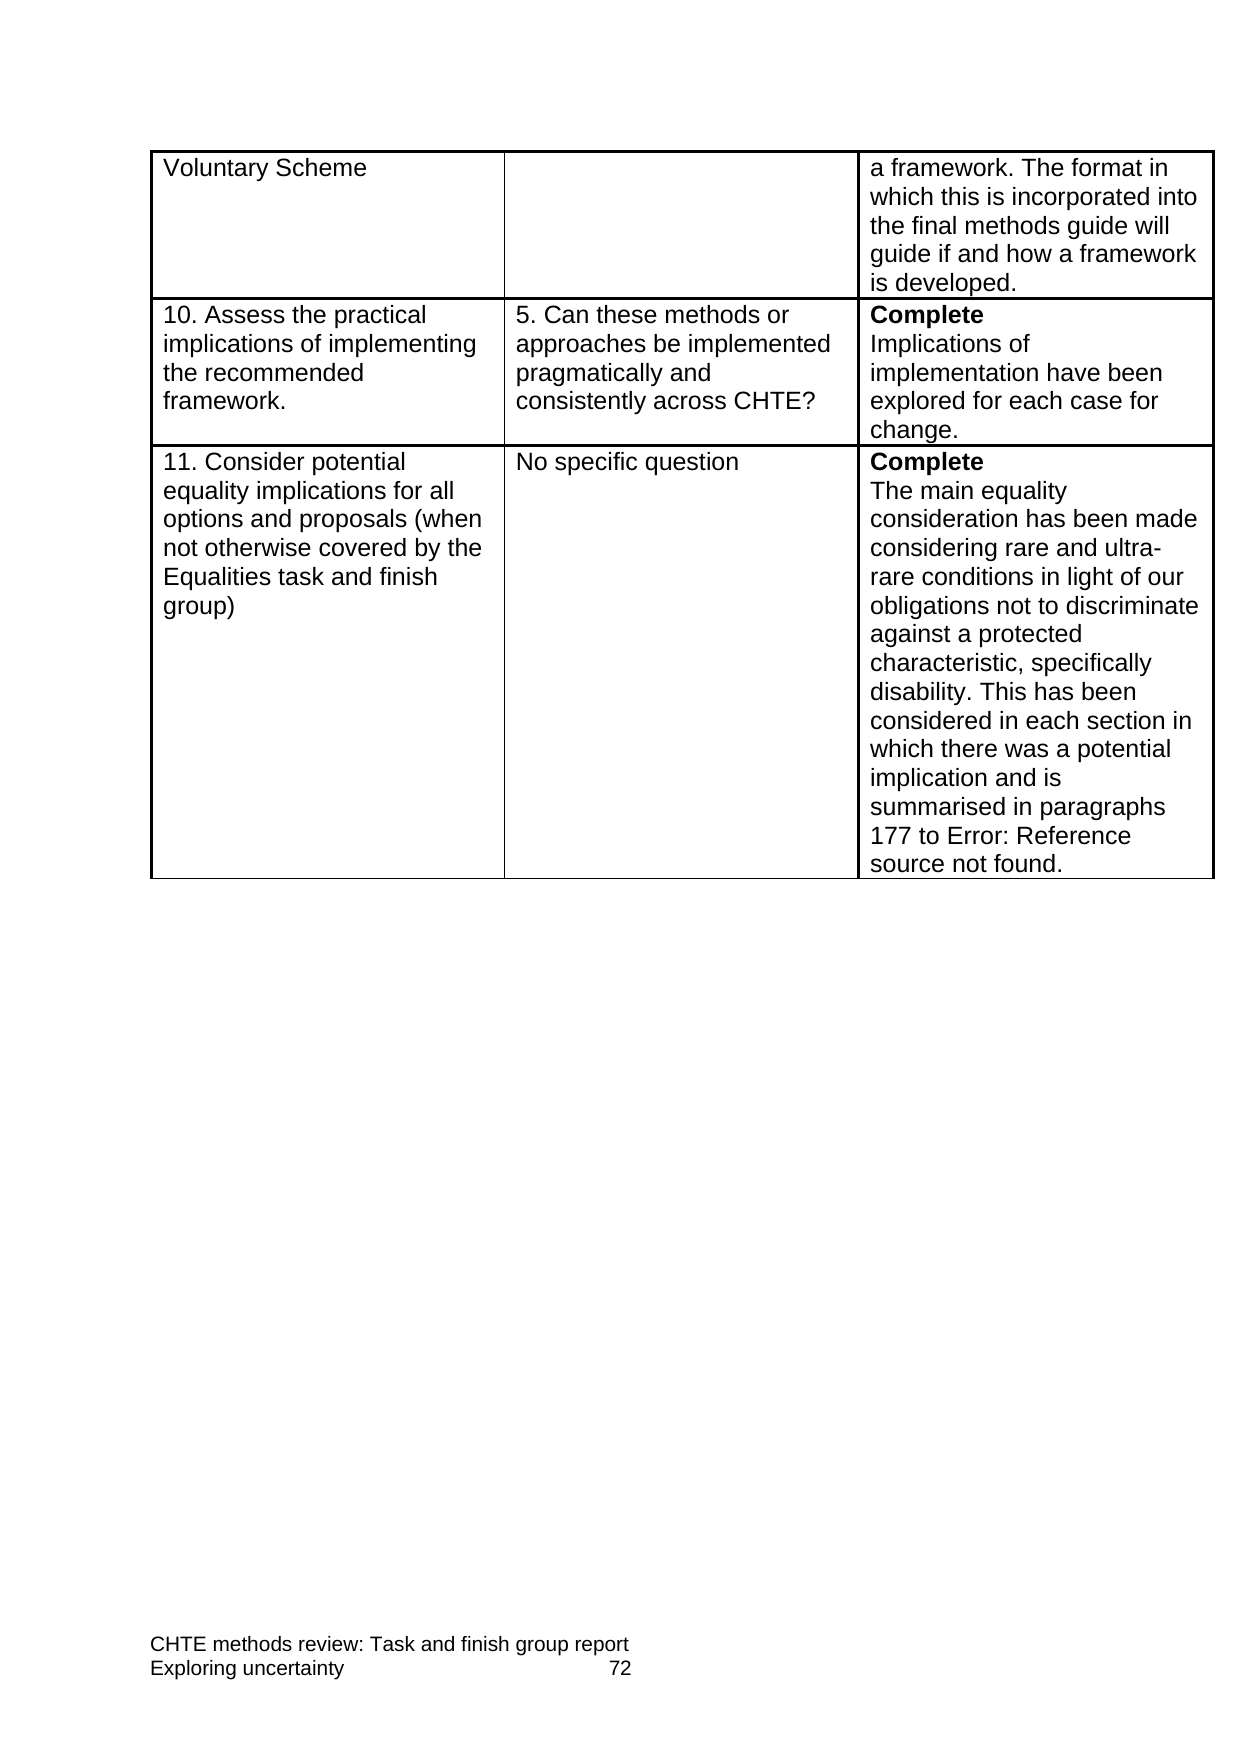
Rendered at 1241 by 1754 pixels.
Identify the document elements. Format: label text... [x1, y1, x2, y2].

table_cell Complete The main equality consideration has been made considering rare and ultra-rare conditions in light of our obligations not to discriminate against a protected characteristic, specifically disability. This has been considered in each section in which there was a potential implication and is summarised in paragraphs 177 to 180. [860, 447, 1212, 878]
table_cell 5. Can these methods or approaches be implemented pragmatically and consistently across CHTE? [505, 300, 857, 444]
table_cell 10. Assess the practical implications of implementing the recommended framework. [153, 300, 504, 444]
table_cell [505, 153, 857, 297]
table_cell 11. Consider potential equality implications for all options and proposals (when not otherwise covered by the Equalities task and finish group) [153, 447, 504, 878]
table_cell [153, 153, 504, 297]
table_cell No specific question [505, 447, 857, 878]
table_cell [860, 153, 1212, 297]
table_cell Complete Implications of implementation have been explored for each case for change. [860, 300, 1212, 444]
